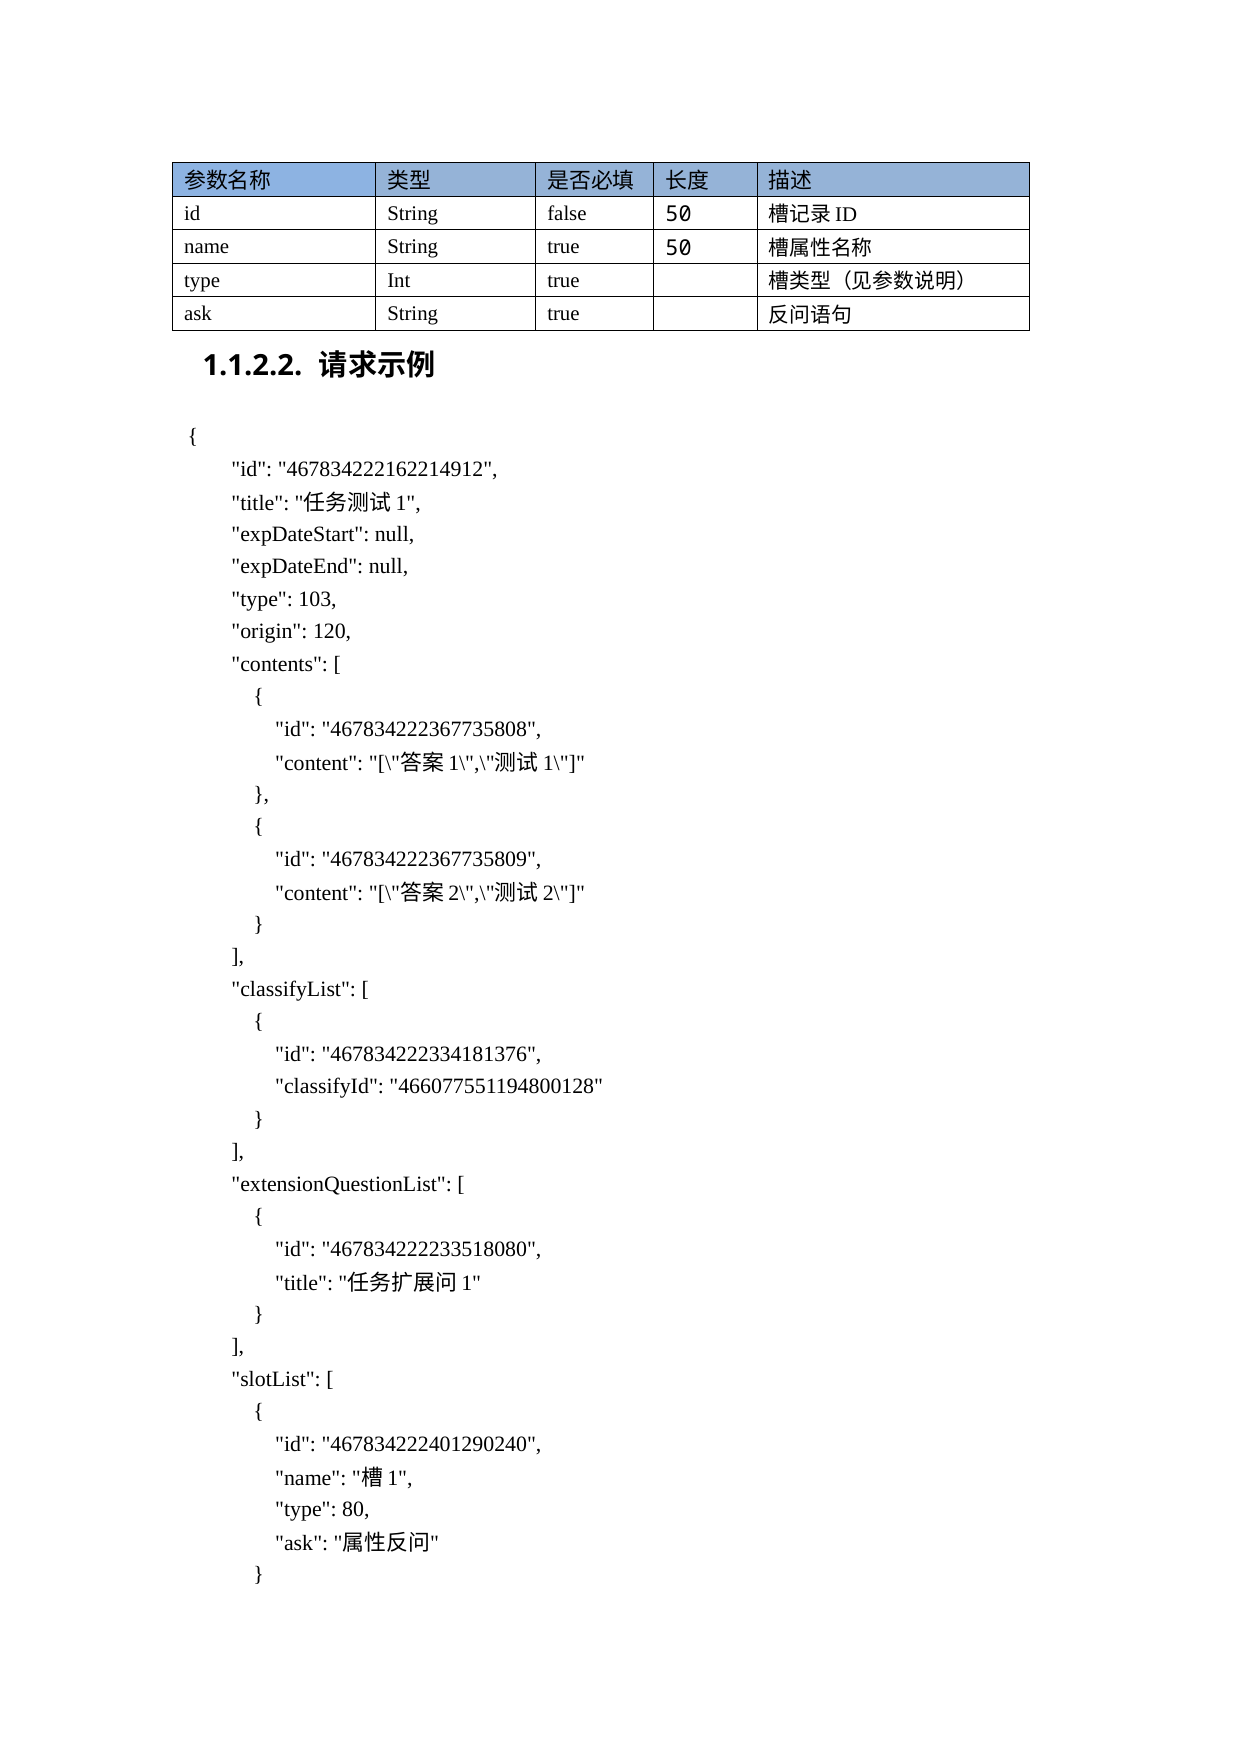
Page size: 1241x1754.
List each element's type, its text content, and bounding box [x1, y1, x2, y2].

text { [187, 809, 1053, 842]
text "id": "467834222334181376", [187, 1037, 1053, 1069]
text { [187, 679, 1053, 712]
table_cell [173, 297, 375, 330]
text "type": 80, [187, 1492, 1053, 1524]
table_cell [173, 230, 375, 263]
text "expDateEnd": null, [187, 549, 1053, 582]
text "id": "467834222367735808", [187, 712, 1053, 744]
text "id": "467834222162214912", [187, 452, 1053, 484]
text "classifyList": [ [187, 972, 1053, 1004]
text { [187, 1199, 1053, 1232]
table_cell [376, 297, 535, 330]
subtitle 请求示例 [202, 331, 1053, 396]
text "expDateStart": null, [187, 517, 1053, 549]
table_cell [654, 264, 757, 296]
text "ask": "属性反问" [187, 1524, 1053, 1557]
text "title": "任务扩展问1" [187, 1264, 1053, 1297]
text "id": "467834222233518080", [187, 1232, 1053, 1264]
text "name": "槽1", [187, 1459, 1053, 1492]
text { [187, 419, 1053, 452]
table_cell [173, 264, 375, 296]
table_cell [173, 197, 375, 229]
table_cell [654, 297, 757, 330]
text "content": "[\"答案1\",\"测试1\"]" [187, 744, 1053, 777]
text "id": "467834222401290240", [187, 1427, 1053, 1459]
text } [187, 1102, 1053, 1134]
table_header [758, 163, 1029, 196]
text "title": "任务测试1", [187, 484, 1053, 517]
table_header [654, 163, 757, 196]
text "type": 103, [187, 582, 1053, 614]
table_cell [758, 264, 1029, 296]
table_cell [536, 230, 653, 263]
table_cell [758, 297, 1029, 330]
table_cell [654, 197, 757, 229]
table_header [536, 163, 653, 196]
text "classifyId": "466077551194800128" [187, 1069, 1053, 1102]
text ], [187, 1329, 1053, 1362]
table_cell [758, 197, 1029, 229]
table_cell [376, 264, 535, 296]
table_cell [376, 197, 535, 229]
text ], [187, 1134, 1053, 1167]
text "slotList": [ [187, 1362, 1053, 1394]
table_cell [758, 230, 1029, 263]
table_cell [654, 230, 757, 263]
text { [187, 1394, 1053, 1427]
text ], [187, 939, 1053, 972]
text "origin": 120, [187, 614, 1053, 647]
text } [187, 907, 1053, 939]
text } [187, 1297, 1053, 1329]
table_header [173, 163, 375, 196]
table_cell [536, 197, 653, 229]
text { [187, 1004, 1053, 1037]
text "extensionQuestionList": [ [187, 1167, 1053, 1199]
text } [187, 1557, 1053, 1589]
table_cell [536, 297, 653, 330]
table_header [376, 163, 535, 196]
text }, [187, 777, 1053, 809]
text "content": "[\"答案2\",\"测试2\"]" [187, 874, 1053, 907]
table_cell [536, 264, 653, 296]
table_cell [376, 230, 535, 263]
text "contents": [ [187, 647, 1053, 679]
text "id": "467834222367735809", [187, 842, 1053, 874]
